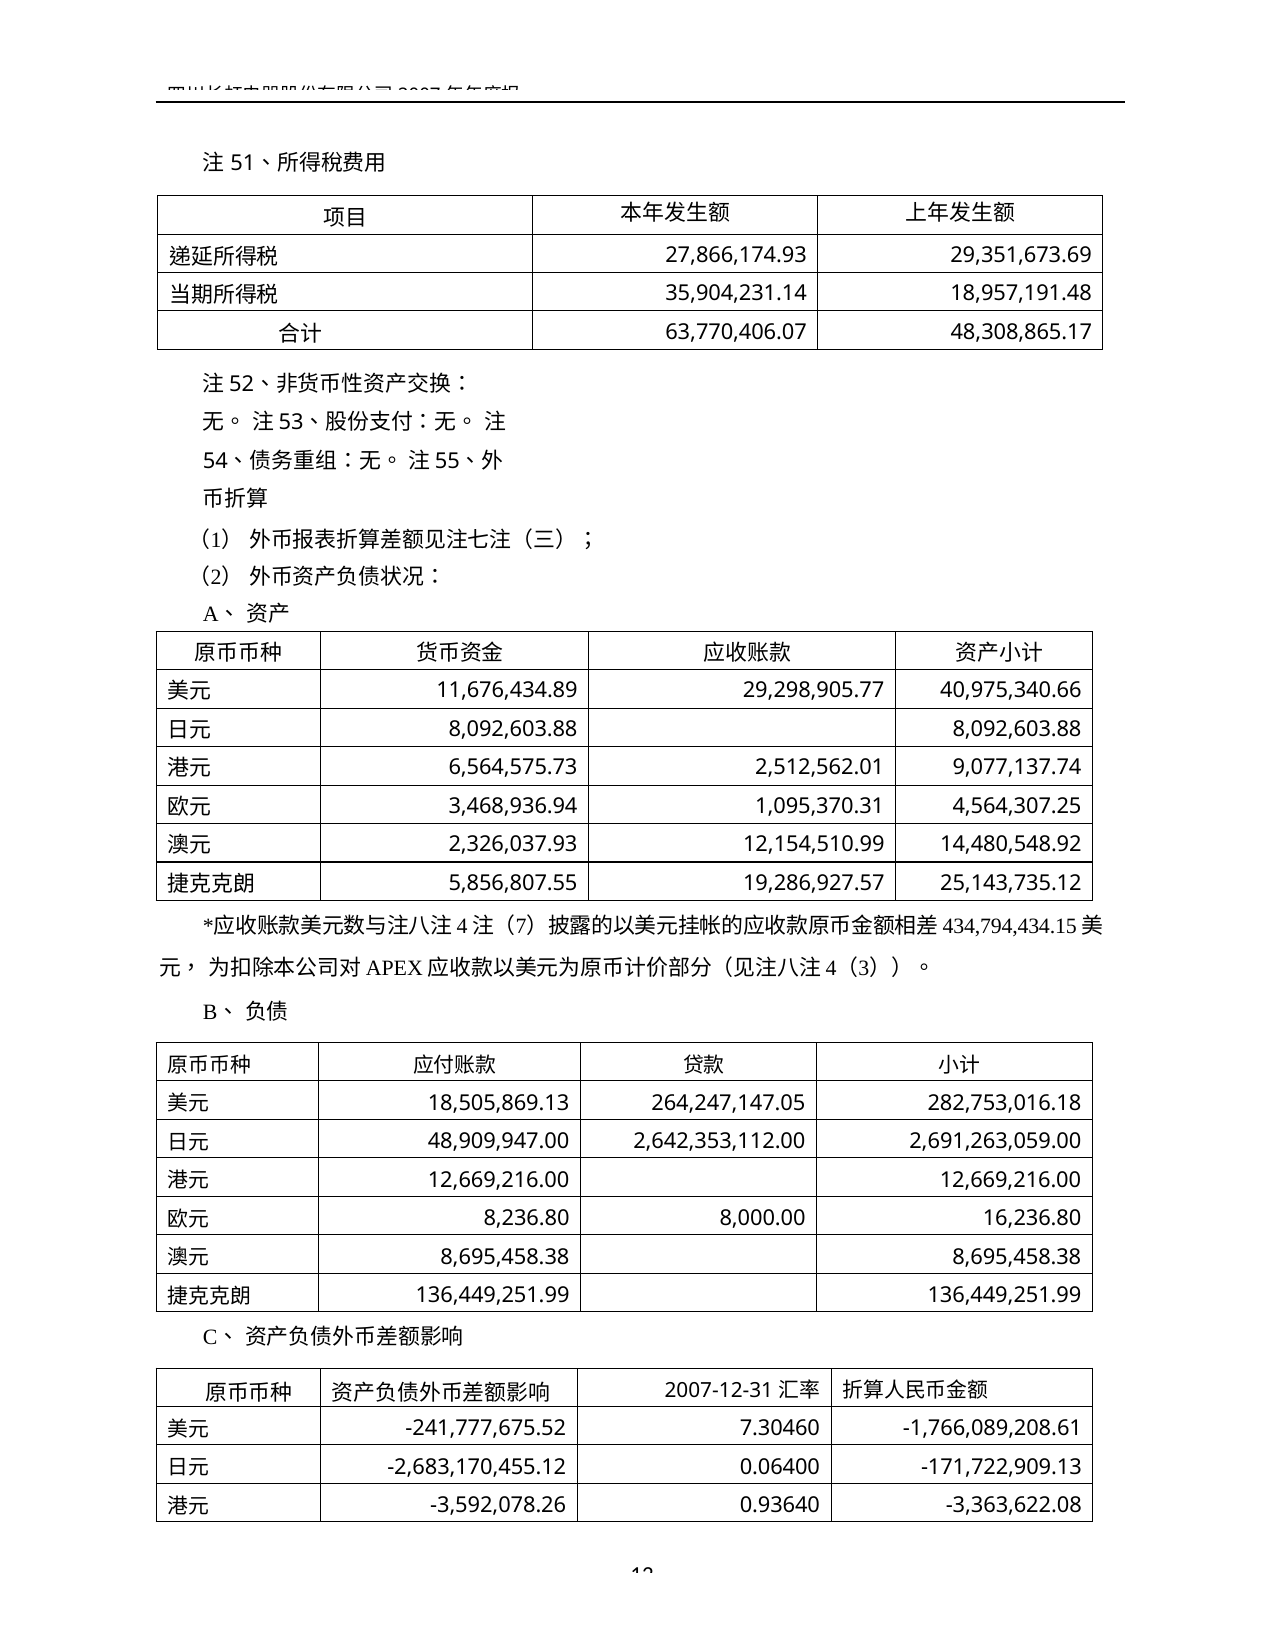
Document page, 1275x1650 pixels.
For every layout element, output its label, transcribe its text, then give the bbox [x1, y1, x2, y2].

text *应收账款美元数与注八注4注（7）披露的以美元挂帐的应收款原币金额相差434,794,434.15美元， 为扣除本公司对APEX应收款以美元为原币计价部分（见注八注4（3））。 [159, 910, 1141, 981]
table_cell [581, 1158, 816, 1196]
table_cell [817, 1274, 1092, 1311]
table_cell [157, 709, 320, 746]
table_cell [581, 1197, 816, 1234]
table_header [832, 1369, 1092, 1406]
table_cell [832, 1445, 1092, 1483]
text 注52、非货币性资产交换：无。 注53、股份支付：无。 注54、债务重组：无。 注55、外币折算 [203, 367, 511, 513]
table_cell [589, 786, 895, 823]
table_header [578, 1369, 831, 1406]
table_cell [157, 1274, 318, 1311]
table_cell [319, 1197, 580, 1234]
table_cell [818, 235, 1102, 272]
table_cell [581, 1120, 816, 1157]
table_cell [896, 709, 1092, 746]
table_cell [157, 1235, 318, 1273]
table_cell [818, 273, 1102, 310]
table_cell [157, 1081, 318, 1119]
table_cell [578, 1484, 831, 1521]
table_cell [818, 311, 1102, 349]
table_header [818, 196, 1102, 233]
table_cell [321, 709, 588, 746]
text （1） 外币报表折算差额见注七注（三）； [188, 524, 1141, 554]
text B、 负债 [203, 996, 1141, 1026]
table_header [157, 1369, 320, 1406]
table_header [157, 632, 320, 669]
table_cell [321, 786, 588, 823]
text A、 资产 [203, 598, 1141, 628]
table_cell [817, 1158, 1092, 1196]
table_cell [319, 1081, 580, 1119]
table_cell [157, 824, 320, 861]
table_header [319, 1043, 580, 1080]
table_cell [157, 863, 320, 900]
text （2） 外币资产负债状况： [188, 561, 1141, 591]
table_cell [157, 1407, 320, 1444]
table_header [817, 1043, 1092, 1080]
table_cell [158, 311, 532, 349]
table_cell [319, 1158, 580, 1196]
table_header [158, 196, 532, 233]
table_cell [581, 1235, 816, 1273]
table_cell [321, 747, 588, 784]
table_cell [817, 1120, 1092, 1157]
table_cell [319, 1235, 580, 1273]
text C、 资产负债外币差额影响 [203, 1321, 1141, 1351]
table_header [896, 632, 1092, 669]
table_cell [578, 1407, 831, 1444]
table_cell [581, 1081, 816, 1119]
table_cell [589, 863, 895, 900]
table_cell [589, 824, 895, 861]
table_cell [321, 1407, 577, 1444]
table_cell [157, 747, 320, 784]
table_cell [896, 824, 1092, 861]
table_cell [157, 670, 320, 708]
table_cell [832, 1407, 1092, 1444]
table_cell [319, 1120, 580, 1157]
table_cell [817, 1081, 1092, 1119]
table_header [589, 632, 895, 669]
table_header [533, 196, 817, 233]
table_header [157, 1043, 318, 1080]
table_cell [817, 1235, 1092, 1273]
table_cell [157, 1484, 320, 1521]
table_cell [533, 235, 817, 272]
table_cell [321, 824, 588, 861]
text 注 51、所得稅费用 [203, 147, 1141, 177]
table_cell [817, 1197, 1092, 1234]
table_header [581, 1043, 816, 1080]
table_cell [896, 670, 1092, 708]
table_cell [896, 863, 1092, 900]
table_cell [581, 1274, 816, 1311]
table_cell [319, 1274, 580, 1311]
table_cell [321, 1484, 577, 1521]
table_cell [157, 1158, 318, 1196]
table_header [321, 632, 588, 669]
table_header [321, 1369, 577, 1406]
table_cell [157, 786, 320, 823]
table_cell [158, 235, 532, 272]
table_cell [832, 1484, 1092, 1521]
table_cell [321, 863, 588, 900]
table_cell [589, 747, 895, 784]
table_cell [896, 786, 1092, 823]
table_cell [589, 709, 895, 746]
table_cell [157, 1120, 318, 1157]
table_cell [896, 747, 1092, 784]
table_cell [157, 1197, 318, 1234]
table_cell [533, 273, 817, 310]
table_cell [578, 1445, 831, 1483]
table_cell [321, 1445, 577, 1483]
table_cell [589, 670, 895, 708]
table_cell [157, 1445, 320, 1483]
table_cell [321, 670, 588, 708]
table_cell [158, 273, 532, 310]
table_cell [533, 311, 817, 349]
